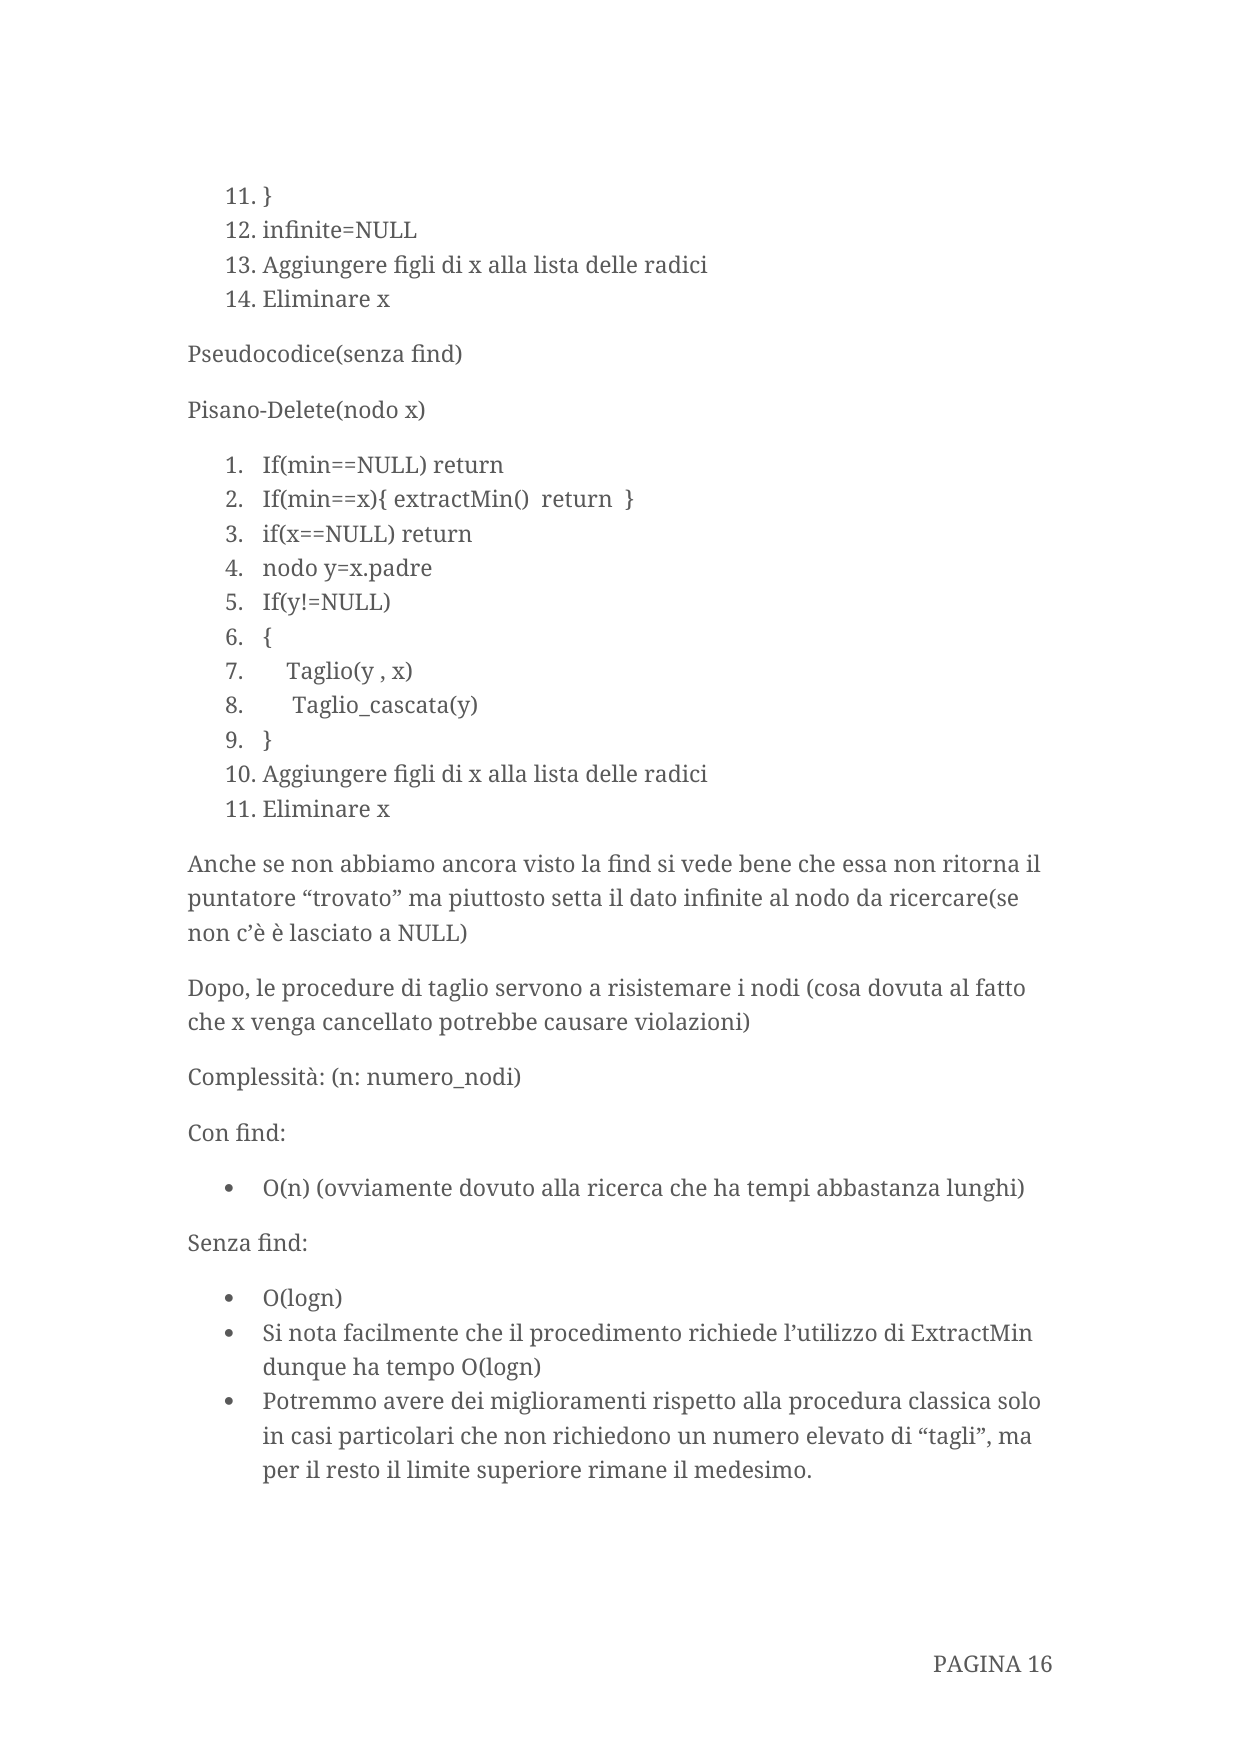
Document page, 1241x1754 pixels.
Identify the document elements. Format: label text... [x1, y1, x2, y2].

text Con find: [187, 1116, 1053, 1148]
list If(min==x){ extractMin() return } [225, 483, 1053, 514]
list Eliminare x [225, 283, 1053, 314]
list { [225, 621, 1053, 652]
list If(y!=NULL) [225, 586, 1053, 617]
list Eliminare x [225, 792, 1053, 824]
list nodo y=x.padre [225, 552, 1053, 583]
list Taglio(y , x) [225, 655, 1053, 686]
list If(min==NULL) return [225, 449, 1053, 480]
text Complessità: (n: numero_nodi) [187, 1061, 1053, 1092]
list infinite=NULL [225, 214, 1053, 246]
text Pisano-Delete(nodo x) [187, 393, 1053, 425]
list } [225, 724, 1053, 755]
list Potremmo avere dei miglioramenti rispetto alla procedura classica solo in casi particolari che non richiedono un numero elevato di “tagli”, ma per il resto il limite superiore rimane il medesimo. [225, 1385, 1053, 1485]
text Pseudocodice(senza find) [187, 338, 1053, 369]
list Aggiungere figli di x alla lista delle radici [225, 758, 1053, 789]
list Aggiungere figli di x alla lista delle radici [225, 249, 1053, 280]
list Taglio_cascata(y) [225, 689, 1053, 721]
list Si nota facilmente che il procedimento richiede l’utilizzo di ExtractMin dunque ha tempo O(logn) [225, 1316, 1053, 1382]
text Dopo, le procedure di taglio servono a risistemare i nodi (cosa dovuta al fatto che x venga cancellato potrebbe causare violazioni) [187, 972, 1053, 1037]
list O(n) (ovviamente dovuto alla ricerca che ha tempi abbastanza lunghi) [225, 1172, 1053, 1203]
list } [225, 180, 1053, 211]
list if(x==NULL) return [225, 517, 1053, 549]
text Anche se non abbiamo ancora visto la find si vede bene che essa non ritorna il puntatore “trovato” ma piuttosto setta il dato infinite al nodo da ricercare(se non c’è è lasciato a NULL) [187, 848, 1053, 948]
text Senza find: [187, 1227, 1053, 1258]
list O(logn) [225, 1282, 1053, 1313]
